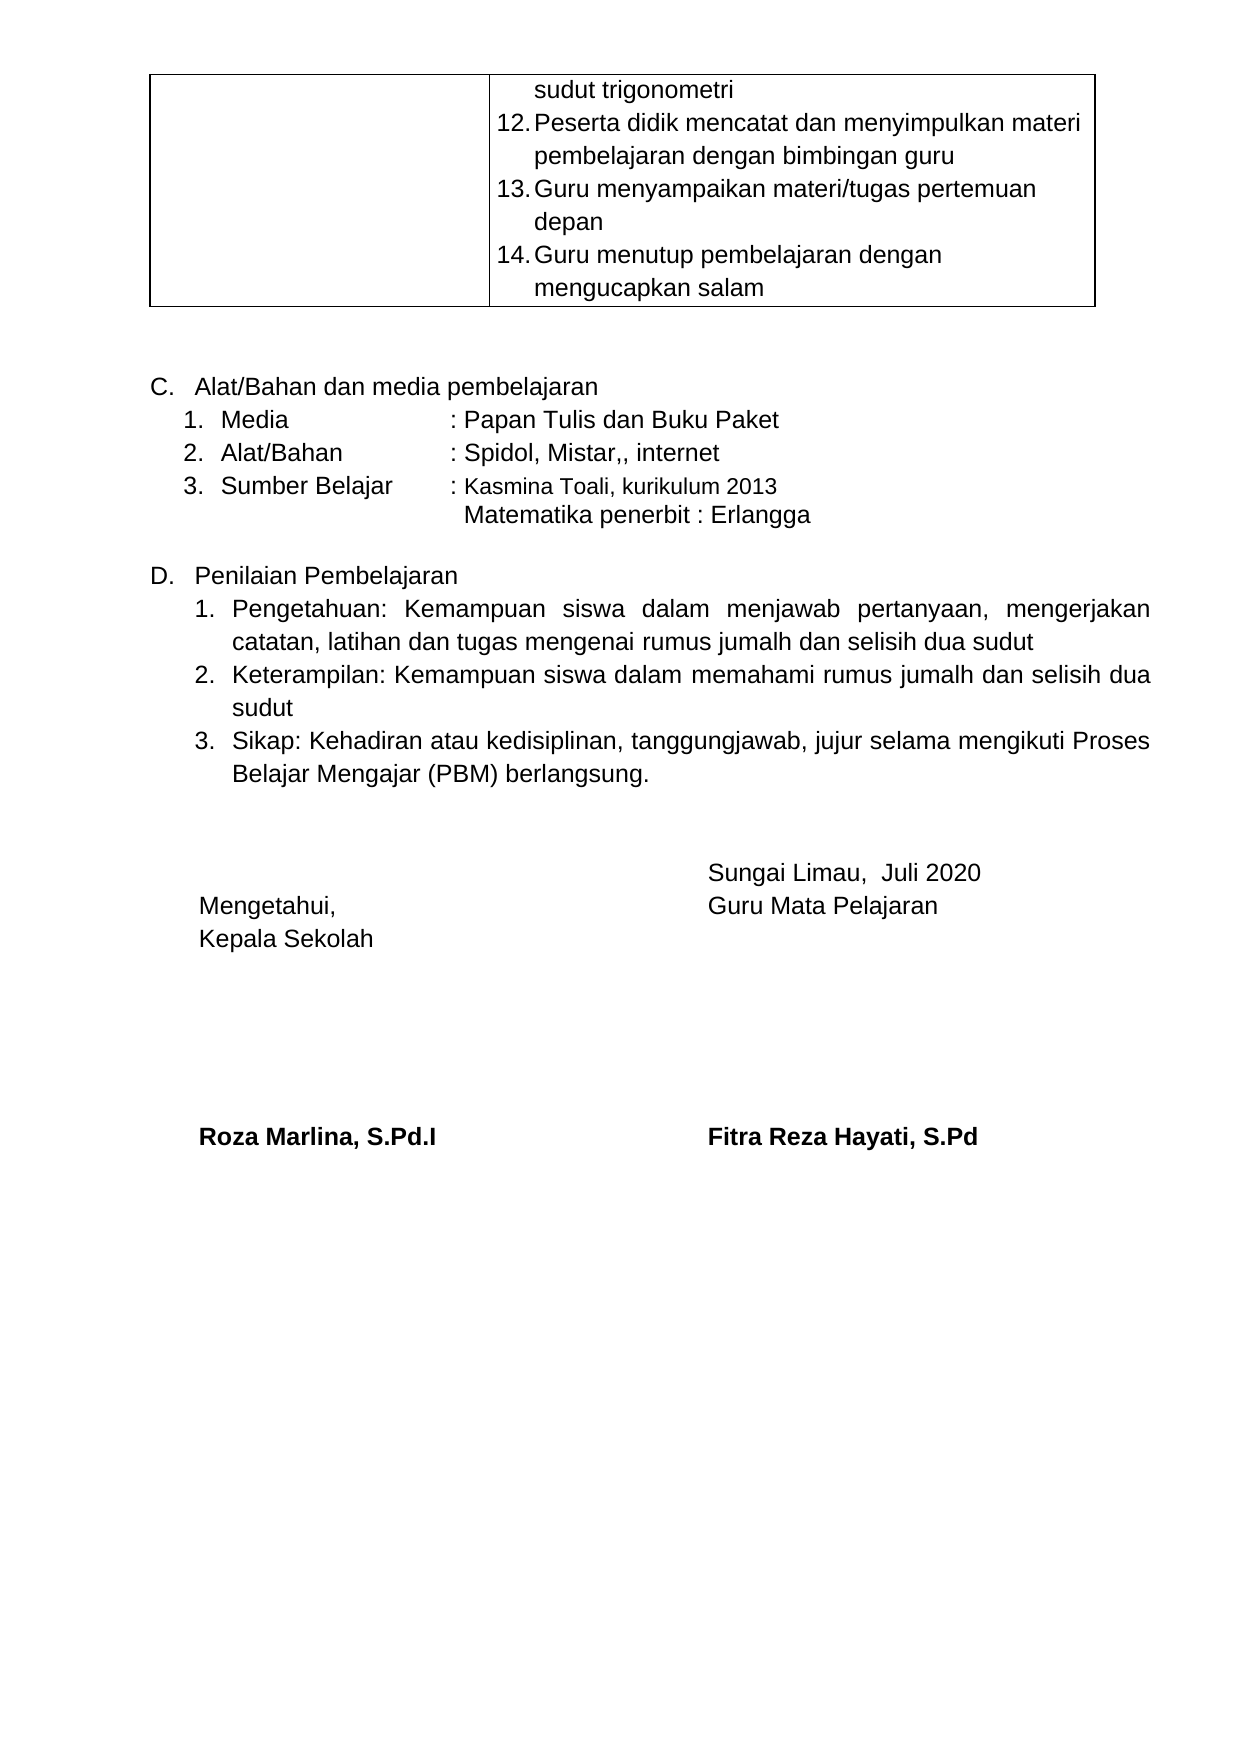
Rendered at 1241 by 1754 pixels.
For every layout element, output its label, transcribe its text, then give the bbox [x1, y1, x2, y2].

table_header Mengetahui, Kepala Sekolah Roza Marlina, S.Pd.I [188, 858, 696, 1155]
list Alat/Bahan dan media pembelajaran [150, 372, 1152, 401]
list Keterampilan: Kemampuan siswa dalam memahami rumus jumalh dan selisih dua sudut [194, 660, 1152, 722]
list Alat/Bahan : Spidol, Mistar,, internet [183, 438, 1152, 467]
list Sumber Belajar : Kasmina Toali, kurikulum 2013 [183, 471, 1152, 500]
list Penilaian Pembelajaran [150, 561, 1152, 589]
list Sikap: Kehadiran atau kedisiplinan, tanggungjawab, jujur selama mengikuti Proses Belajar Mengajar (PBM) berlangsung. [194, 726, 1152, 788]
table_header Sungai Limau, Juli 2020 Guru Mata Pelajaran Fitra Reza Hayati, S.Pd [696, 858, 1101, 1155]
list Pengetahuan: Kemampuan siswa dalam menjawab pertanyaan, mengerjakan catatan, latihan dan tugas mengenai rumus jumalh dan selisih dua sudut [194, 594, 1152, 656]
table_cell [490, 75, 1094, 306]
list Media : Papan Tulis dan Buku Paket [183, 405, 1152, 434]
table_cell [151, 75, 489, 306]
list Matematika penerbit : Erlangga [221, 500, 1152, 528]
